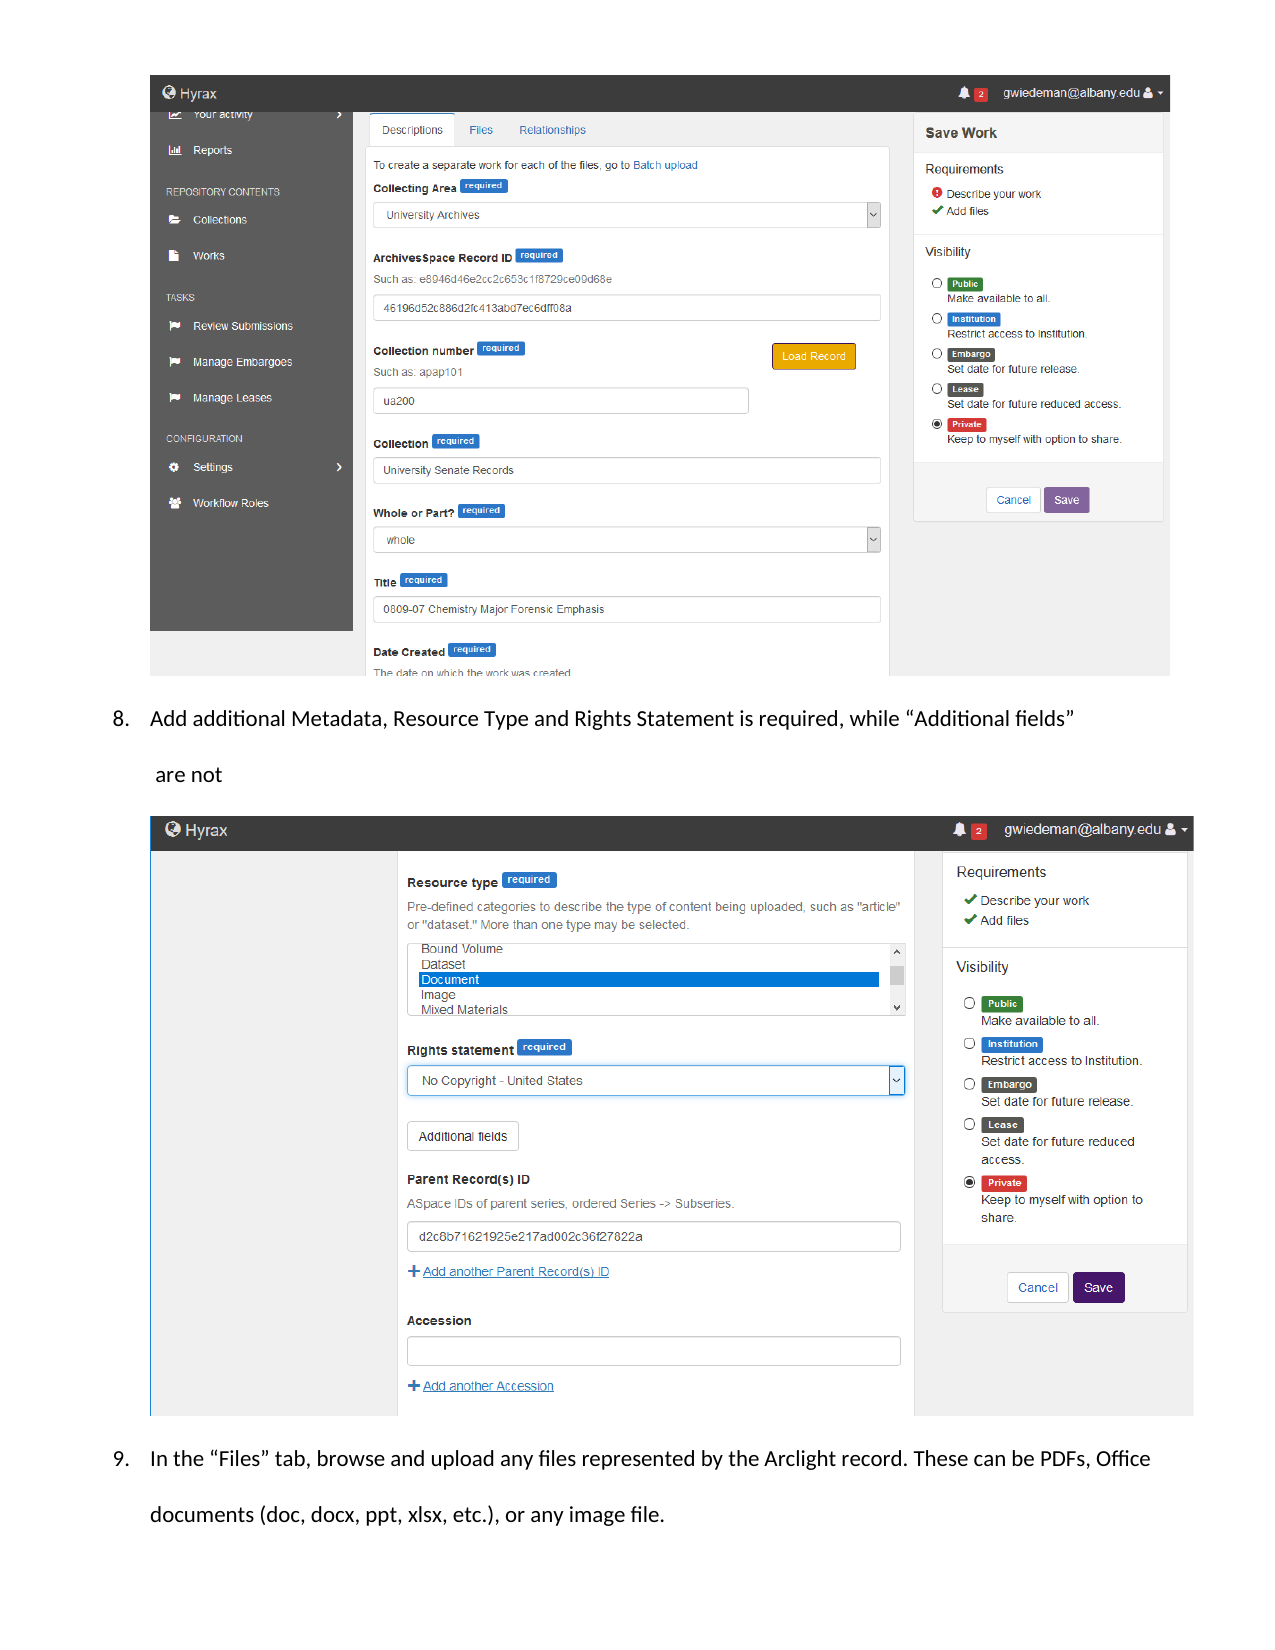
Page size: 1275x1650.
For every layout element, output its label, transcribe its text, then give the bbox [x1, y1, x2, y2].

picture [150, 75, 1171, 676]
list In the “Files” tab, browse and upload any files represented by the Arclight record. These can be PDFs, Office documents (doc, docx, ppt, xlsx, etc.), or any image file. [112, 1444, 1200, 1528]
picture [150, 816, 1194, 1416]
list Add additional Metadata, Resource Type and Rights Statement is required, while “Additional fields” are not [112, 704, 1200, 788]
